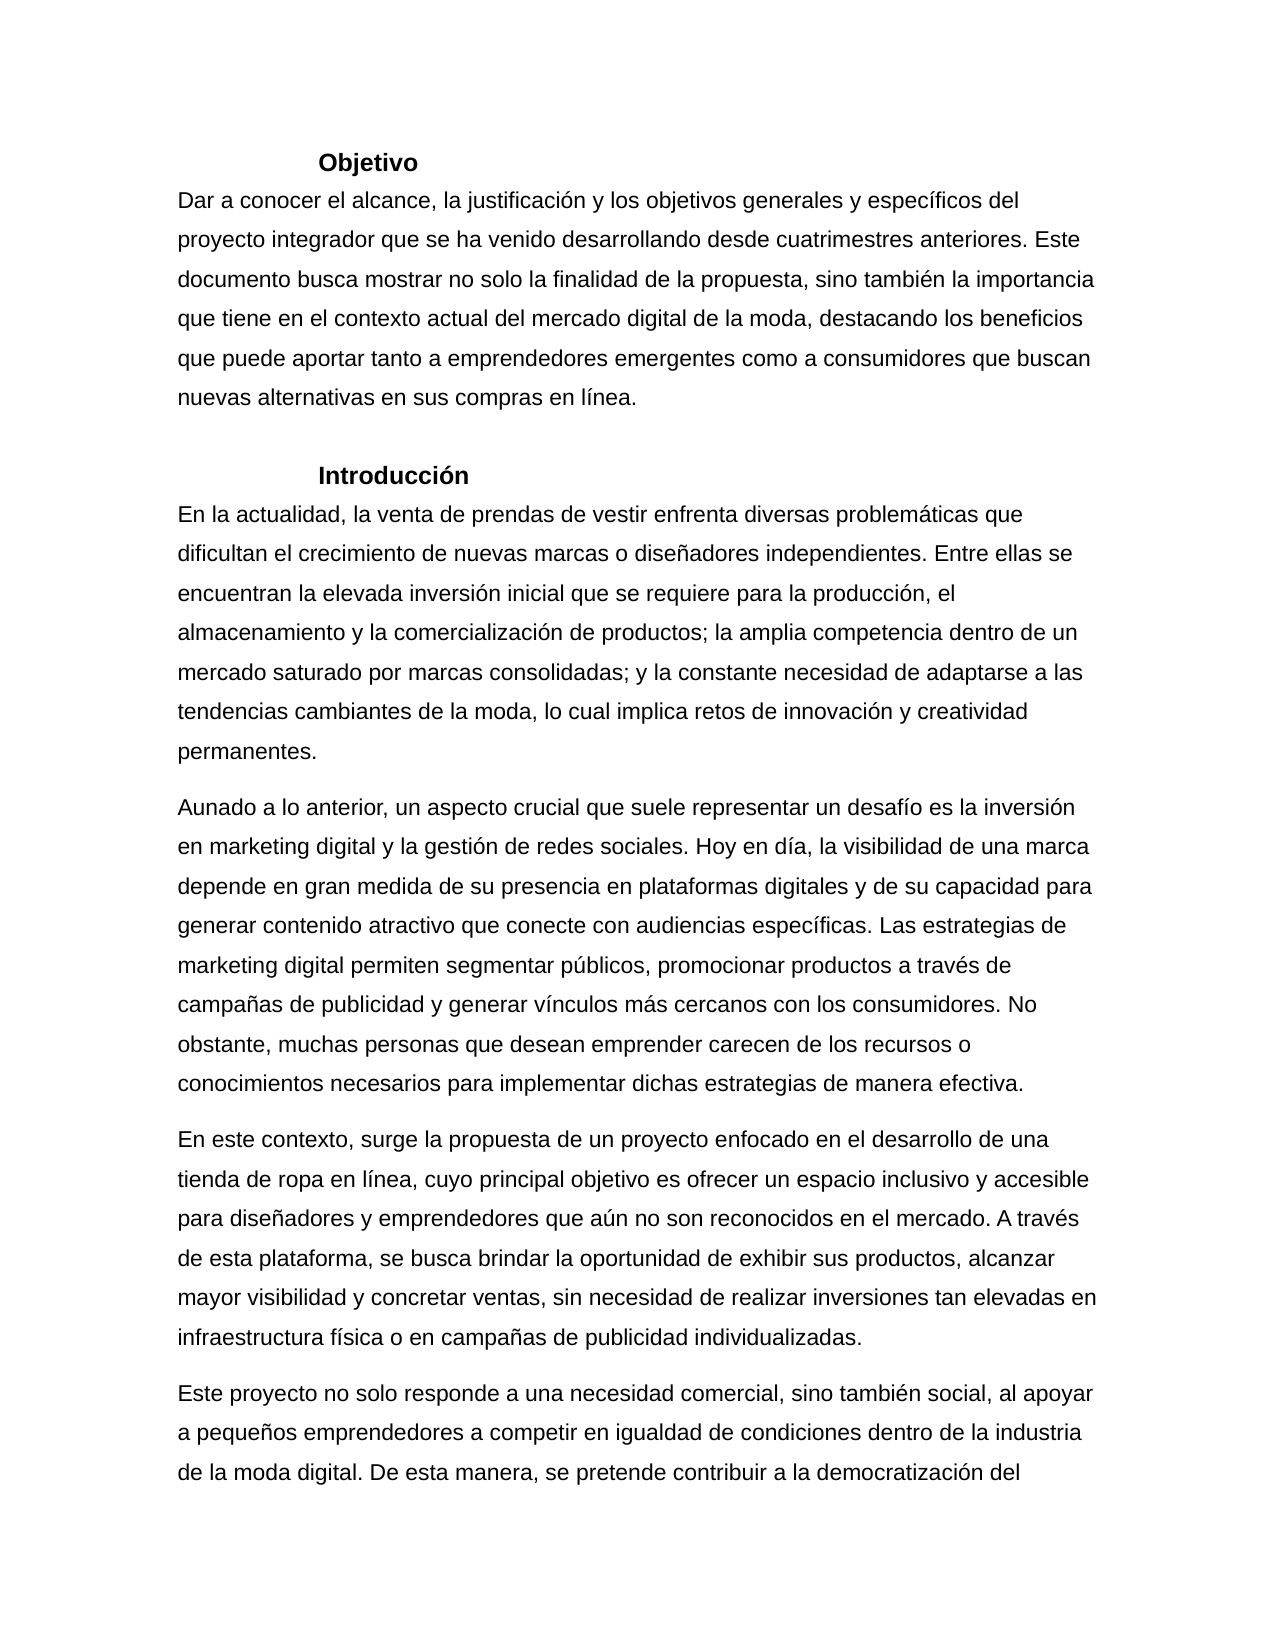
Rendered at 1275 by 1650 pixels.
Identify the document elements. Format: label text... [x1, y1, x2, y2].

text En la actualidad, la venta de prendas de vestir enfrenta diversas problemáticas que dificultan el crecimiento de nuevas marcas o diseñadores independientes. Entre ellas se encuentran la elevada inversión inicial que se requiere para la producción, el almacenamiento y la comercialización de productos; la amplia competencia dentro de un mercado saturado por marcas consolidadas; y la constante necesidad de adaptarse a las tendencias cambiantes de la moda, lo cual implica retos de innovación y creatividad permanentes. [177, 501, 1098, 764]
text Dar a conocer el alcance, la justificación y los objetivos generales y específicos del proyecto integrador que se ha venido desarrollando desde cuatrimestres anteriores. Este documento busca mostrar no solo la finalidad de la propuesta, sino también la importancia que tiene en el contexto actual del mercado digital de la moda, destacando los beneficios que puede aportar tanto a emprendedores emergentes como a consumidores que buscan nuevas alternativas en sus compras en línea. [177, 187, 1098, 411]
subtitle Introducción [318, 461, 1098, 490]
subtitle Objetivo [318, 148, 1098, 176]
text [177, 1380, 1098, 1485]
text En este contexto, surge la propuesta de un proyecto enfocado en el desarrollo de una tienda de ropa en línea, cuyo principal objetivo es ofrecer un espacio inclusivo y accesible para diseñadores y emprendedores que aún no son reconocidos en el mercado. A través de esta plataforma, se busca brindar la oportunidad de exhibir sus productos, alcanzar mayor visibilidad y concretar ventas, sin necesidad de realizar inversiones tan elevadas en infraestructura física o en campañas de publicidad individualizadas. [177, 1126, 1098, 1350]
text Aunado a lo anterior, un aspecto crucial que suele representar un desafío es la inversión en marketing digital y la gestión de redes sociales. Hoy en día, la visibilidad de una marca depende en gran medida de su presencia en plataformas digitales y de su capacidad para generar contenido atractivo que conecte con audiencias específicas. Las estrategias de marketing digital permiten segmentar públicos, promocionar productos a través de campañas de publicidad y generar vínculos más cercanos con los consumidores. No obstante, muchas personas que desean emprender carecen de los recursos o conocimientos necesarios para implementar dichas estrategias de manera efectiva. [177, 794, 1098, 1096]
